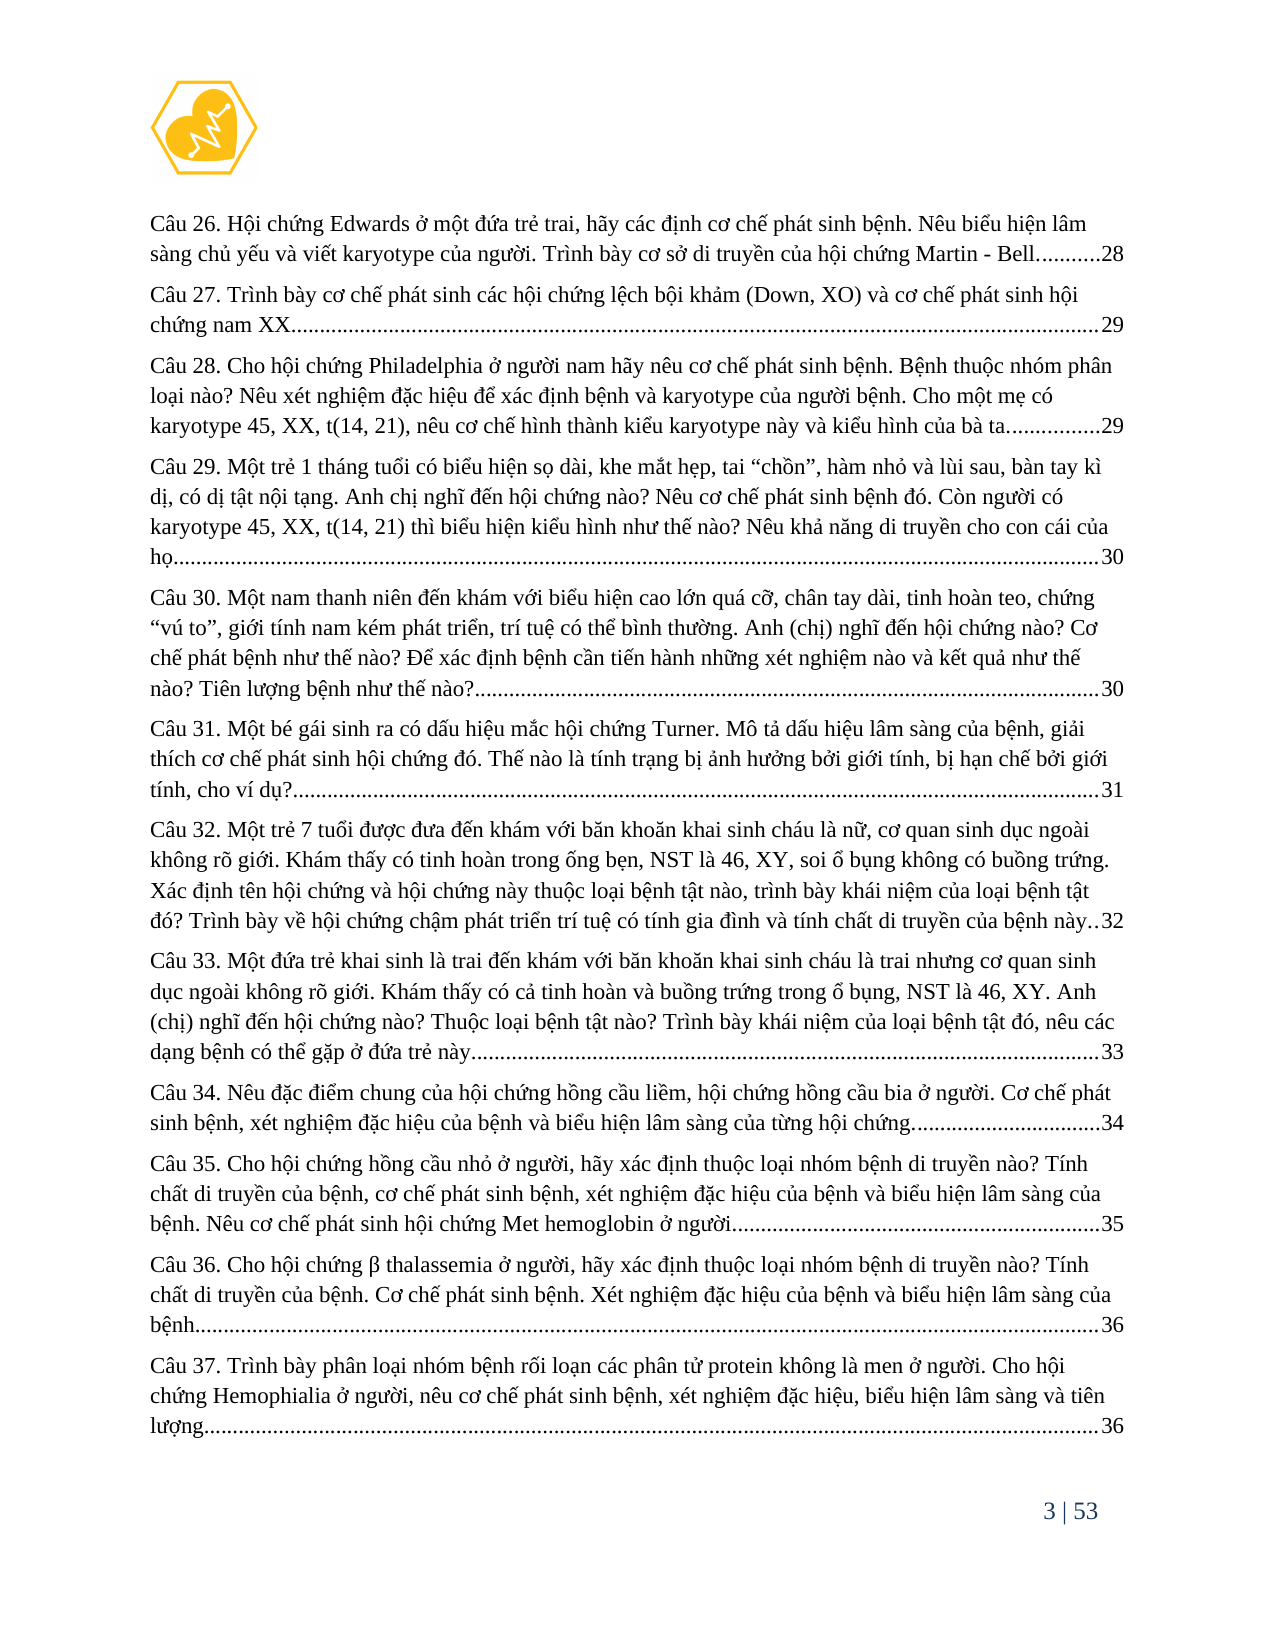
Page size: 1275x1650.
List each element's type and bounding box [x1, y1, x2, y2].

picture [150, 73, 258, 182]
